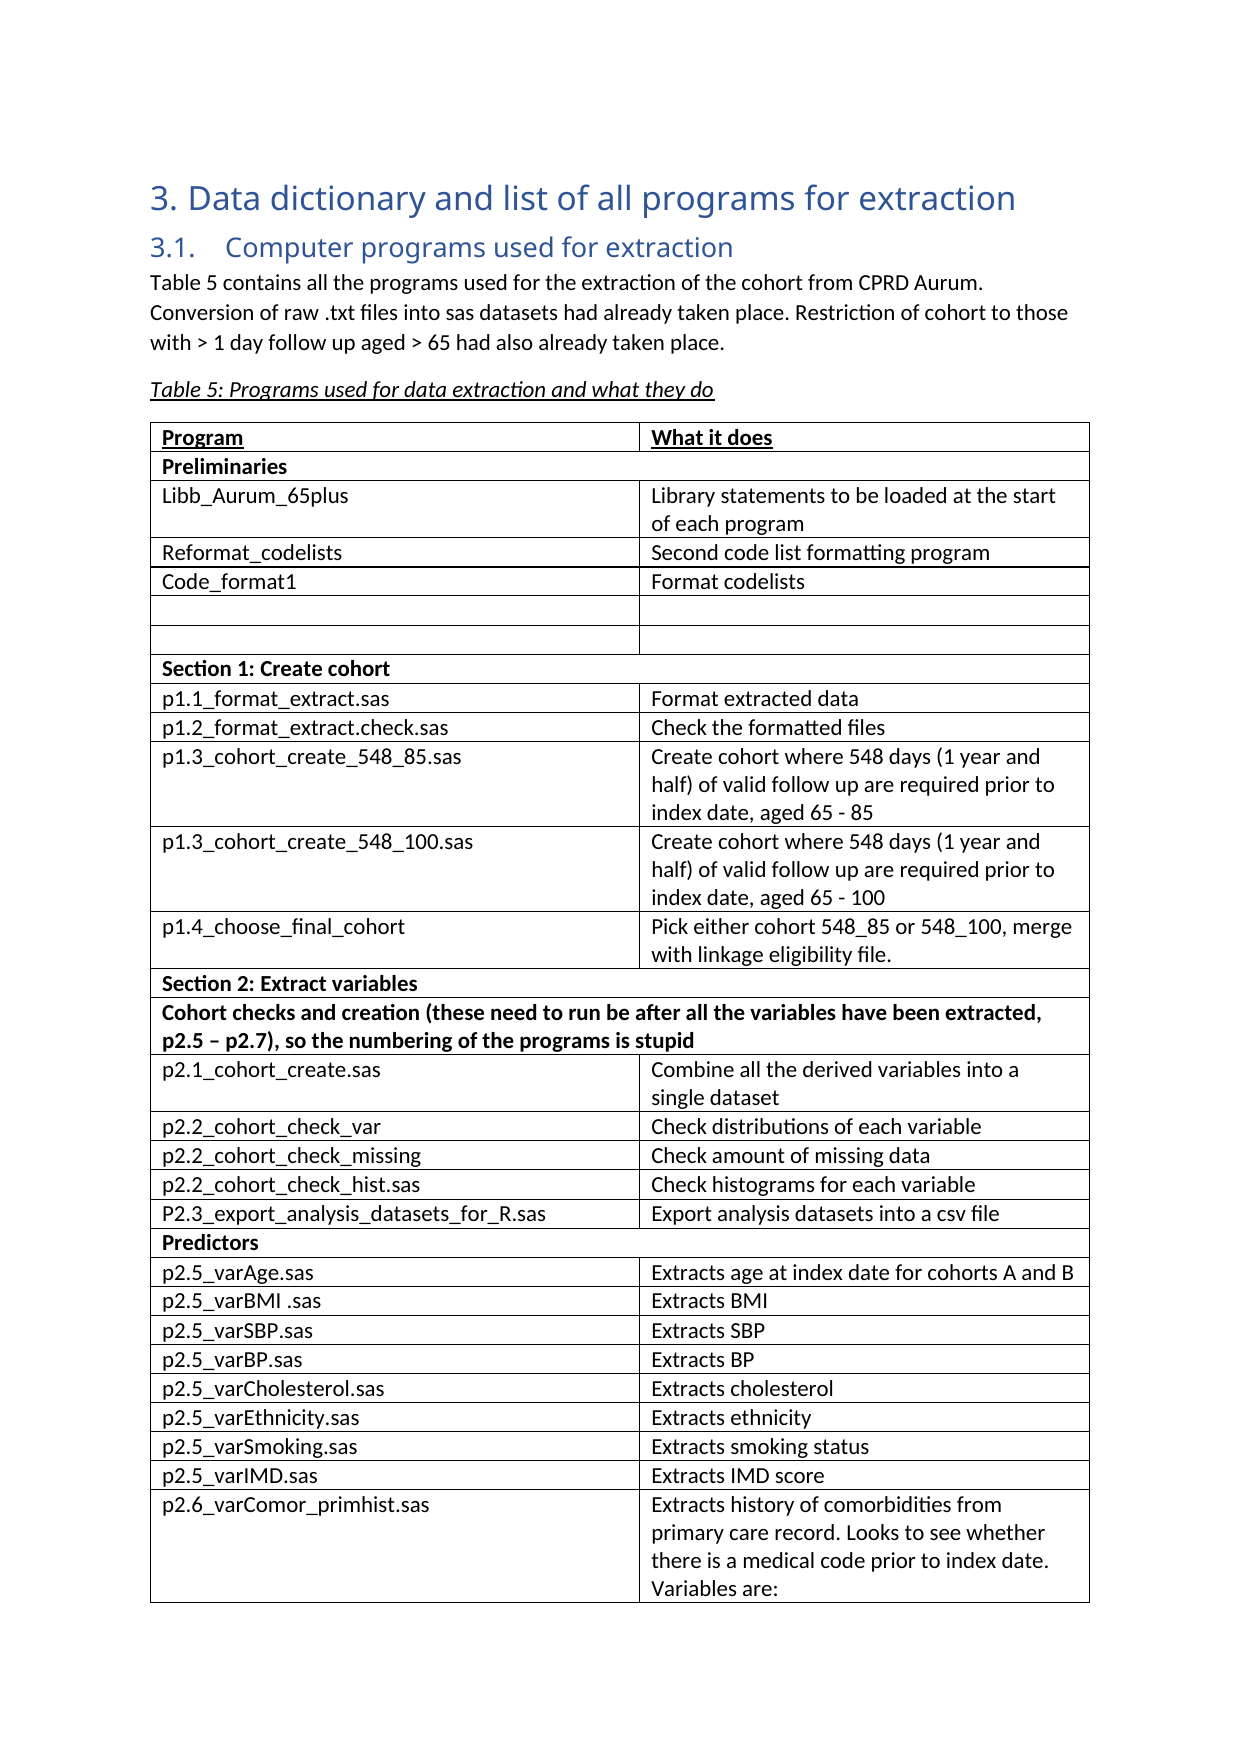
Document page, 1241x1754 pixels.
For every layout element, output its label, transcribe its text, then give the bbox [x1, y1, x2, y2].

table_cell p2.5_varEthnicity.sas [151, 1403, 639, 1431]
table_cell Check distributions of each variable [640, 1112, 1089, 1140]
table_cell Format codelists [640, 568, 1089, 595]
table_cell Second code list formatting program [640, 538, 1089, 566]
table_cell p2.5_varBP.sas [151, 1345, 639, 1373]
table_cell Check amount of missing data [640, 1141, 1089, 1169]
table_cell Library statements to be loaded at the start of each program [640, 481, 1089, 537]
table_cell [151, 1490, 639, 1602]
table_cell Extracts SBP [640, 1316, 1089, 1344]
table_cell Cohort checks and creation (these need to run be after all the variables have been extracted, p2.5 – p2.7), so the numbering of the programs is stupid [151, 998, 1089, 1054]
table_header Program [151, 423, 639, 451]
table_cell Extracts smoking status [640, 1432, 1089, 1460]
table_cell [640, 596, 1089, 624]
subtitle Data dictionary and list of all programs for extraction [150, 175, 1090, 220]
table_cell Extracts BMI [640, 1287, 1089, 1315]
table_cell Section 2: Extract variables [151, 969, 1089, 997]
text Table 5: Programs used for data extraction and what they do [150, 375, 1090, 403]
table_cell p1.3_cohort_create_548_100.sas [151, 827, 639, 911]
table_cell P2.3_export_analysis_datasets_for_R.sas [151, 1200, 639, 1227]
table_cell Section 1: Create cohort [151, 655, 1089, 683]
table_cell Extracts age at index date for cohorts A and B [640, 1258, 1089, 1286]
table_cell Predictors [151, 1229, 1089, 1257]
table_cell Create cohort where 548 days (1 year and half) of valid follow up are required prior to index date, aged 65 - 85 [640, 742, 1089, 826]
table_cell [151, 596, 639, 624]
text Table 5 contains all the programs used for the extraction of the cohort from CPRD Aurum. Conversion of raw .txt files into sas datasets had already taken place. Restriction of cohort to those with > 1 day follow up aged > 65 had also already taken place. [150, 268, 1090, 356]
table_cell [640, 626, 1089, 653]
table_cell Check histograms for each variable [640, 1170, 1089, 1198]
table_cell p2.5_varCholesterol.sas [151, 1374, 639, 1402]
table_cell Extracts IMD score [640, 1461, 1089, 1489]
table_cell p2.2_cohort_check_hist.sas [151, 1170, 639, 1198]
table_cell p2.2_cohort_check_var [151, 1112, 639, 1140]
table_cell Combine all the derived variables into a single dataset [640, 1055, 1089, 1111]
table_cell Pick either cohort 548_85 or 548_100, merge with linkage eligibility file. [640, 912, 1089, 968]
table_cell p1.3_cohort_create_548_85.sas [151, 742, 639, 826]
table_cell p2.5_varAge.sas [151, 1258, 639, 1286]
table_cell Reformat_codelists [151, 538, 639, 566]
table_cell p1.1_format_extract.sas [151, 684, 639, 712]
table_cell p2.5_varIMD.sas [151, 1461, 639, 1489]
table_cell p2.5_varSmoking.sas [151, 1432, 639, 1460]
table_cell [640, 1490, 1089, 1602]
table_cell p2.5_varSBP.sas [151, 1316, 639, 1344]
table_header What it does [640, 423, 1089, 451]
table_cell [151, 626, 639, 653]
table_cell Extracts ethnicity [640, 1403, 1089, 1431]
table_cell Extracts BP [640, 1345, 1089, 1373]
table_cell Export analysis datasets into a csv file [640, 1200, 1089, 1227]
table_cell Format extracted data [640, 684, 1089, 712]
table_cell Preliminaries [151, 452, 1089, 480]
table_cell p1.2_format_extract.check.sas [151, 713, 639, 741]
table_cell p2.5_varBMI .sas [151, 1287, 639, 1315]
table_cell p2.2_cohort_check_missing [151, 1141, 639, 1169]
table_cell Create cohort where 548 days (1 year and half) of valid follow up are required prior to index date, aged 65 - 100 [640, 827, 1089, 911]
table_cell Libb_Aurum_65plus [151, 481, 639, 537]
subtitle Computer programs used for extraction [150, 228, 1090, 265]
table_cell p1.4_choose_final_cohort [151, 912, 639, 968]
table_cell Check the formatted files [640, 713, 1089, 741]
table_cell Extracts cholesterol [640, 1374, 1089, 1402]
table_cell p2.1_cohort_create.sas [151, 1055, 639, 1111]
table_cell Code_format1 [151, 568, 639, 595]
